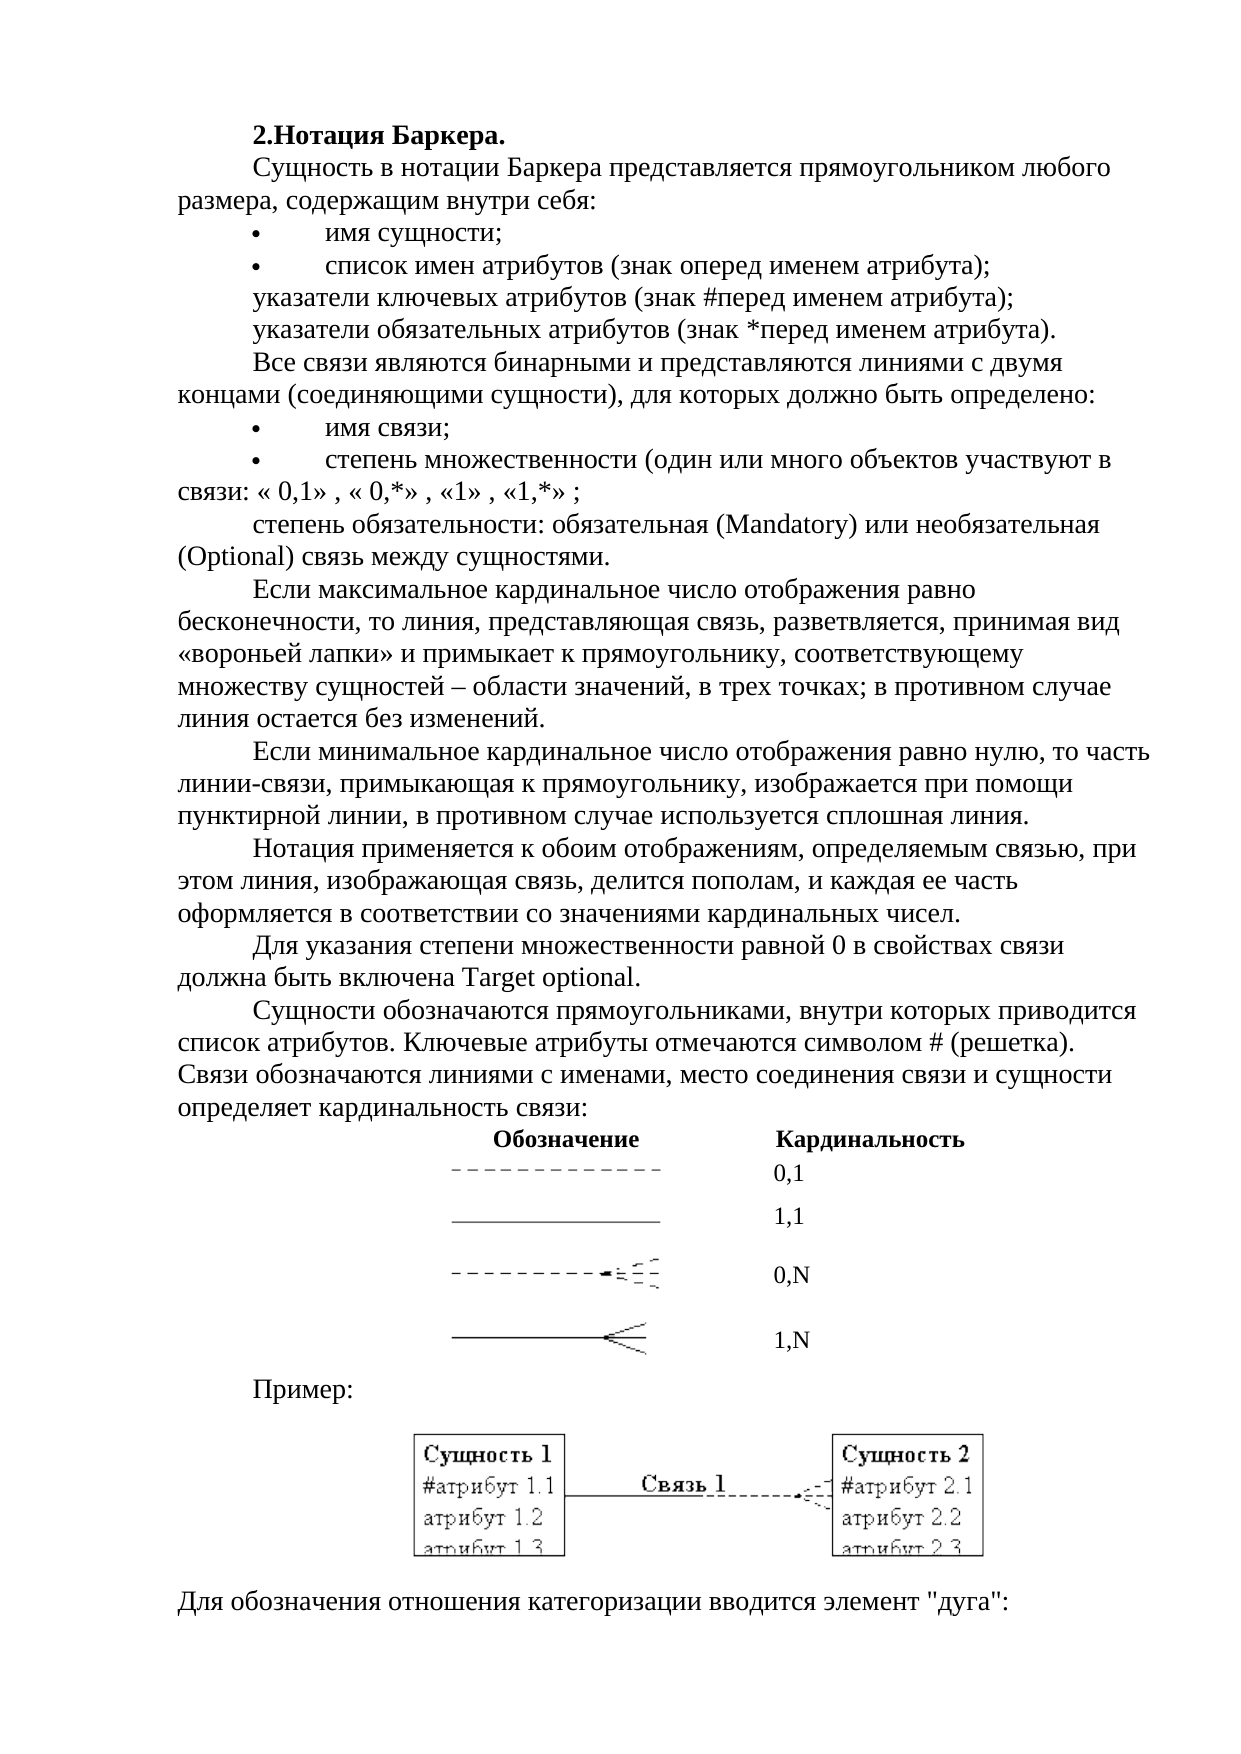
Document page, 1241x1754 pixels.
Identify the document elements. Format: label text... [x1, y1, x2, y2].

list список имен атрибутов (знак oперед именем атрибута); [177, 248, 1152, 280]
text Для указания степени множественности равной 0 в свойствах связи должна быть включена Target optional. [177, 928, 1152, 993]
picture [436, 1191, 675, 1241]
table_cell 0,N [697, 1242, 969, 1307]
text Нотация применяется к обоим отображениям, определяемым связью, при этом линия, изображающая связь, делится пополам, и каждая ее часть оформляется в соответствии со значениями кардинальных чисел. [177, 831, 1152, 928]
text 2.Нотация Баркера. [177, 118, 1152, 151]
table_cell [360, 1242, 697, 1307]
list имя связи; [177, 410, 1152, 442]
table_header Обозначение [360, 1123, 697, 1154]
text указатели ключевых атрибутов (знак #перед именем атрибута); [177, 280, 1152, 312]
picture [436, 1155, 691, 1189]
table_cell [360, 1308, 697, 1372]
list имя сущности; [177, 215, 1152, 248]
table_cell [360, 1190, 697, 1242]
text Все связи являются бинарными и представляются линиями с двумя концами (соединяющими сущности), для которых должно быть определено: [177, 345, 1152, 410]
picture [436, 1243, 675, 1306]
text Сущность в нотации Баркера представляется прямоугольником любого размера, содержащим внутри себя: [177, 151, 1152, 215]
text Если максимальное кардинальное число отображения равно бесконечности, то линия, представляющая связь, разветвляется, принимая вид «вороньей лапки» и примыкает к прямоугольнику, соответствующему множеству сущностей – области значений, в трех точках; в противном случае линия остается без изменений. [177, 572, 1152, 734]
text Для обозначения отношения категоризации вводится элемент "дуга": [177, 1584, 1152, 1617]
picture [436, 1308, 675, 1371]
text Сущности обозначаются прямоугольниками, внутри которых приводится список атрибутов. Ключевые атрибуты отмечаются символом # (решетка). Связи обозначаются линиями с именами, место соединения связи и сущности определяет кардинальность связи: [177, 993, 1152, 1122]
table_cell 1,N [697, 1308, 969, 1372]
table_cell 0,1 [697, 1154, 969, 1190]
table_header Кардинальность [697, 1123, 969, 1154]
text Если минимальное кардинальное число отображения равно нулю, то часть линии-связи, примыкающая к прямоугольнику, изображается при помощи пунктирной линии, в противном случае используется сплошная линия. [177, 734, 1152, 831]
text степень обязательности: обязательная (Mandatory) или необязательная (Optional) связь между сущностями. [177, 507, 1152, 572]
text Пример: [177, 1372, 1152, 1404]
picture [398, 1404, 1005, 1585]
list степень множественности (один или много объектов участвуют в связи: « 0,1» , « 0,*» , «1» , «1,*» ; [177, 442, 1152, 507]
table_cell [360, 1154, 697, 1190]
text указатели обязательных атрибутов (знак *перед именем атрибута). [177, 312, 1152, 345]
table_cell 1,1 [697, 1190, 969, 1242]
